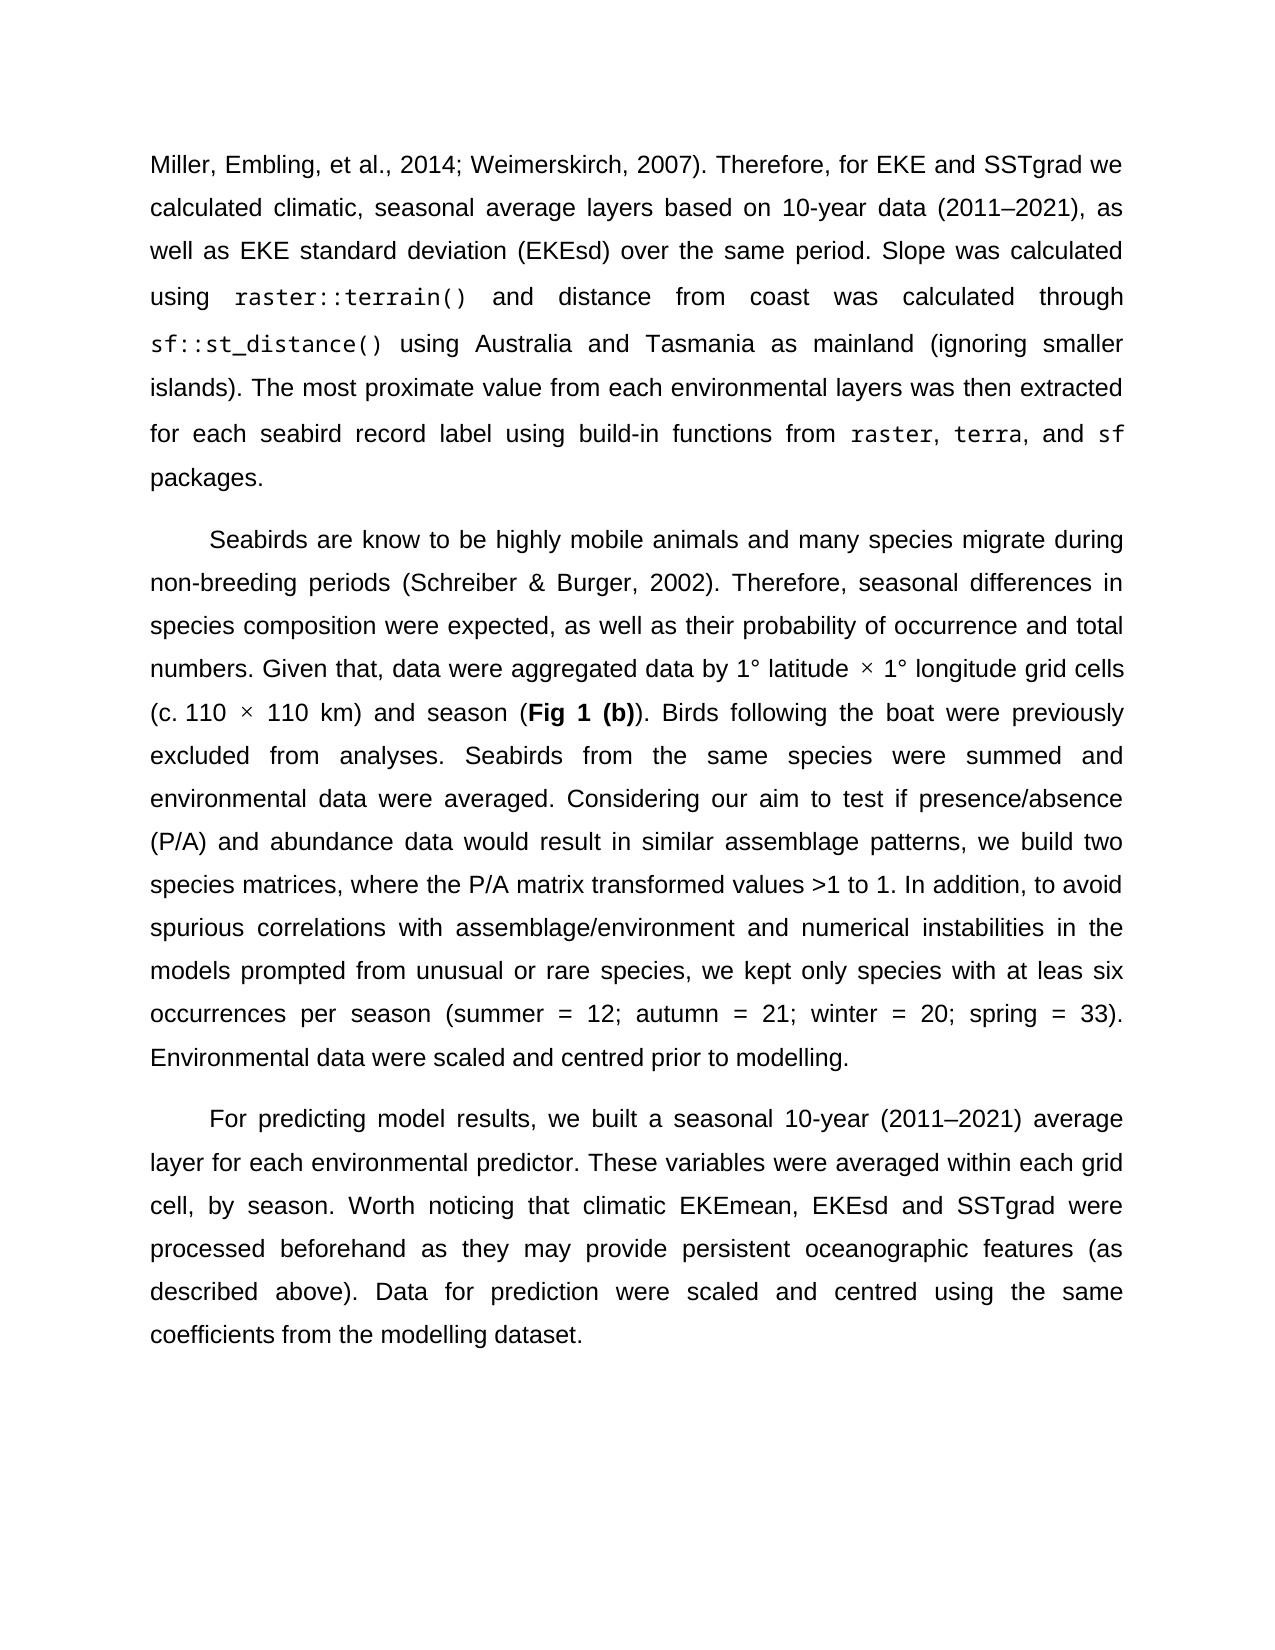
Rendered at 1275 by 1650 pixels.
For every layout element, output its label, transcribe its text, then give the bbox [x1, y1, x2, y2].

text Seabirds are know to be highly mobile animals and many species migrate during non-breeding periods (Schreiber & Burger, 2002). Therefore, seasonal differences in species composition were expected, as well as their probability of occurrence and total numbers. Given that, data were aggregated data by 1° latitude 1° longitude grid cells (c. 110 110 km) and season (Fig 1 (b)). Birds following the boat were previously excluded from analyses. Seabirds from the same species were summed and environmental data were averaged. Considering our aim to test if presence/absence (P/A) and abundance data would result in similar assemblage patterns, we build two species matrices, where the P/A matrix transformed values >1 to 1. In addition, to avoid spurious correlations with assemblage/environment and numerical instabilities in the models prompted from unusual or rare species, we kept only species with at leas six occurrences per season (summer = 12; autumn = 21; winter = 20; spring = 33). Environmental data were scaled and centred prior to modelling. [150, 525, 1125, 1071]
text For predicting model results, we built a seasonal 10-year (2011–2021) average layer for each environmental predictor. These variables were averaged within each grid cell, by season. Worth noticing that climatic EKEmean, EKEsd and SSTgrad were processed beforehand as they may provide persistent oceanographic features (as described above). Data for prediction were scaled and centred using the same coefficients from the modelling dataset. [150, 1104, 1125, 1349]
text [150, 150, 1125, 492]
